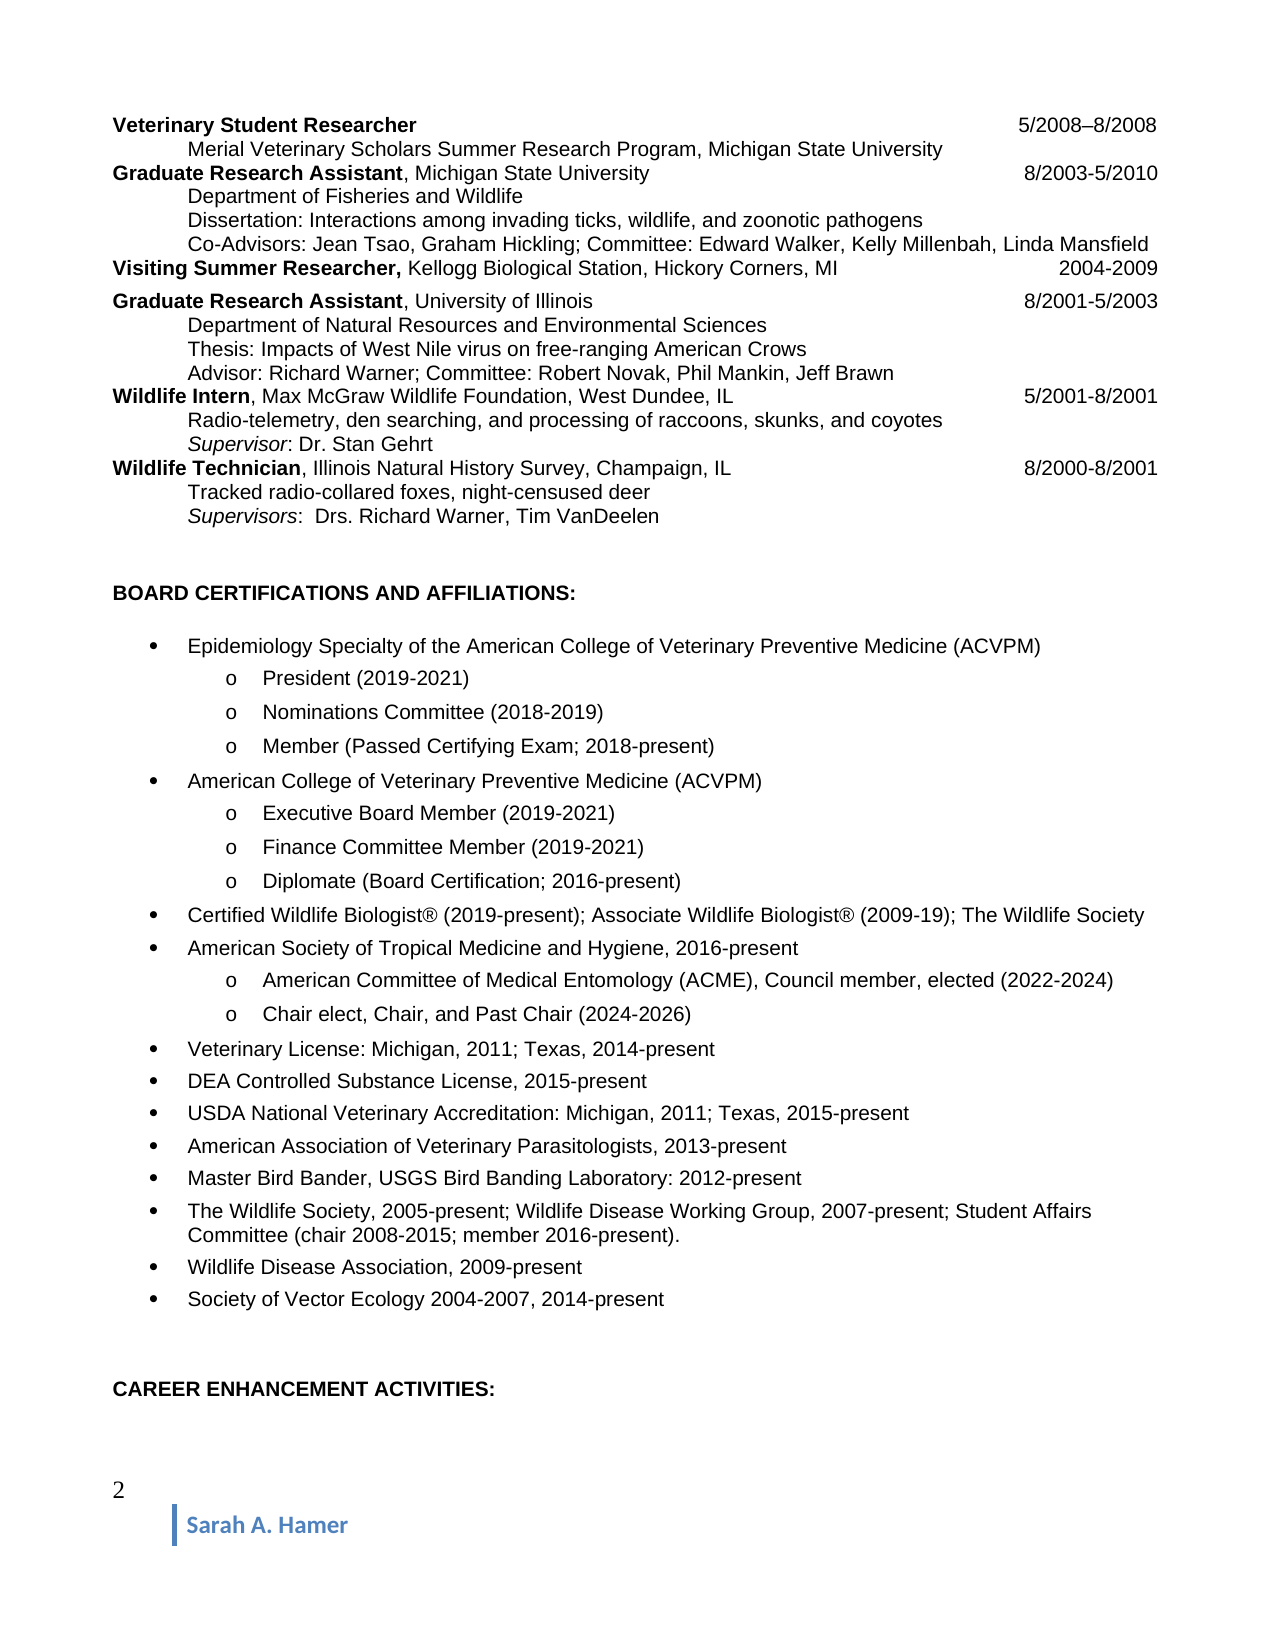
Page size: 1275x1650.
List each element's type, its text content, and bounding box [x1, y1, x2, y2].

list Veterinary License: Michigan, 2011; Texas, 2014-present [150, 1036, 1162, 1061]
text CAREER ENHANCEMENT ACTIVITIES: [112, 1377, 1162, 1401]
text Veterinary Student Researcher 5/2008–8/2008 [112, 112, 1162, 136]
list USDA National Veterinary Accreditation: Michigan, 2011; Texas, 2015-present [150, 1101, 1162, 1125]
list Member (Passed Certifying Exam; 2018-present) [225, 734, 1162, 760]
text Supervisors: Drs. Richard Warner, Tim VanDeelen [112, 504, 1162, 528]
text Dissertation: Interactions among invading ticks, wildlife, and zoonotic pathogens [187, 208, 1162, 232]
text Radio-telemetry, den searching, and processing of raccoons, skunks, and coyotes [187, 408, 1162, 432]
text Department of Fisheries and Wildlife [187, 184, 1162, 208]
text Merial Veterinary Scholars Summer Research Program, Michigan State University [112, 136, 1162, 160]
list President (2019-2021) [225, 666, 1162, 692]
text Thesis: Impacts of West Nile virus on free-ranging American Crows [187, 336, 1162, 360]
text Wildlife Technician, Illinois Natural History Survey, Champaign, IL 8/2000-8/2001 [112, 456, 1162, 480]
list American College of Veterinary Preventive Medicine (ACVPM) [150, 768, 1162, 792]
list The Wildlife Society, 2005-present; Wildlife Disease Working Group, 2007-present; Student Affairs Committee (chair 2008-2015; member 2016-present). [150, 1198, 1162, 1246]
list Master Bird Bander, USGS Bird Banding Laboratory: 2012-present [150, 1166, 1162, 1190]
list Diplomate (Board Certification; 2016-present) [225, 869, 1162, 895]
text Graduate Research Assistant, University of Illinois 8/2001-5/2003 [112, 288, 1162, 312]
list Certified Wildlife Biologist® (2019-present); Associate Wildlife Biologist® (2009-19); The Wildlife Society [150, 903, 1162, 927]
text Advisor: Richard Warner; Committee: Robert Novak, Phil Mankin, Jeff Brawn [187, 360, 1162, 384]
list Executive Board Member (2019-2021) [225, 801, 1162, 827]
text Visiting Summer Researcher, Kellogg Biological Station, Hickory Corners, MI 2004-2009 [112, 256, 1162, 280]
list Chair elect, Chair, and Past Chair (2024-2026) [225, 1002, 1162, 1028]
list American Committee of Medical Entomology (ACME), Council member, elected (2022-2024) [225, 968, 1162, 994]
list Epidemiology Specialty of the American College of Veterinary Preventive Medicine (ACVPM) [150, 633, 1162, 658]
list Society of Vector Ecology 2004-2007, 2014-present [150, 1287, 1162, 1311]
text Supervisor: Dr. Stan Gehrt [187, 432, 1162, 456]
list American Association of Veterinary Parasitologists, 2013-present [150, 1134, 1162, 1158]
text Department of Natural Resources and Environmental Sciences [187, 312, 1162, 336]
text Graduate Research Assistant, Michigan State University 8/2003-5/2010 [112, 160, 1162, 184]
text Tracked radio-collared foxes, night-censused deer [187, 480, 1162, 504]
text Co-Advisors: Jean Tsao, Graham Hickling; Committee: Edward Walker, Kelly Millenbah, Linda Mansfield [187, 232, 1162, 256]
list Nominations Committee (2018-2019) [225, 700, 1162, 726]
list Wildlife Disease Association, 2009-present [150, 1255, 1162, 1279]
list American Society of Tropical Medicine and Hygiene, 2016-present [150, 936, 1162, 960]
subtitle BOARD CERTIFICATIONS AND AFFILIATIONS: [112, 581, 1162, 605]
text Wildlife Intern, Max McGraw Wildlife Foundation, West Dundee, IL 5/2001-8/2001 [112, 384, 1162, 408]
list Finance Committee Member (2019-2021) [225, 835, 1162, 861]
list DEA Controlled Substance License, 2015-present [150, 1069, 1162, 1093]
